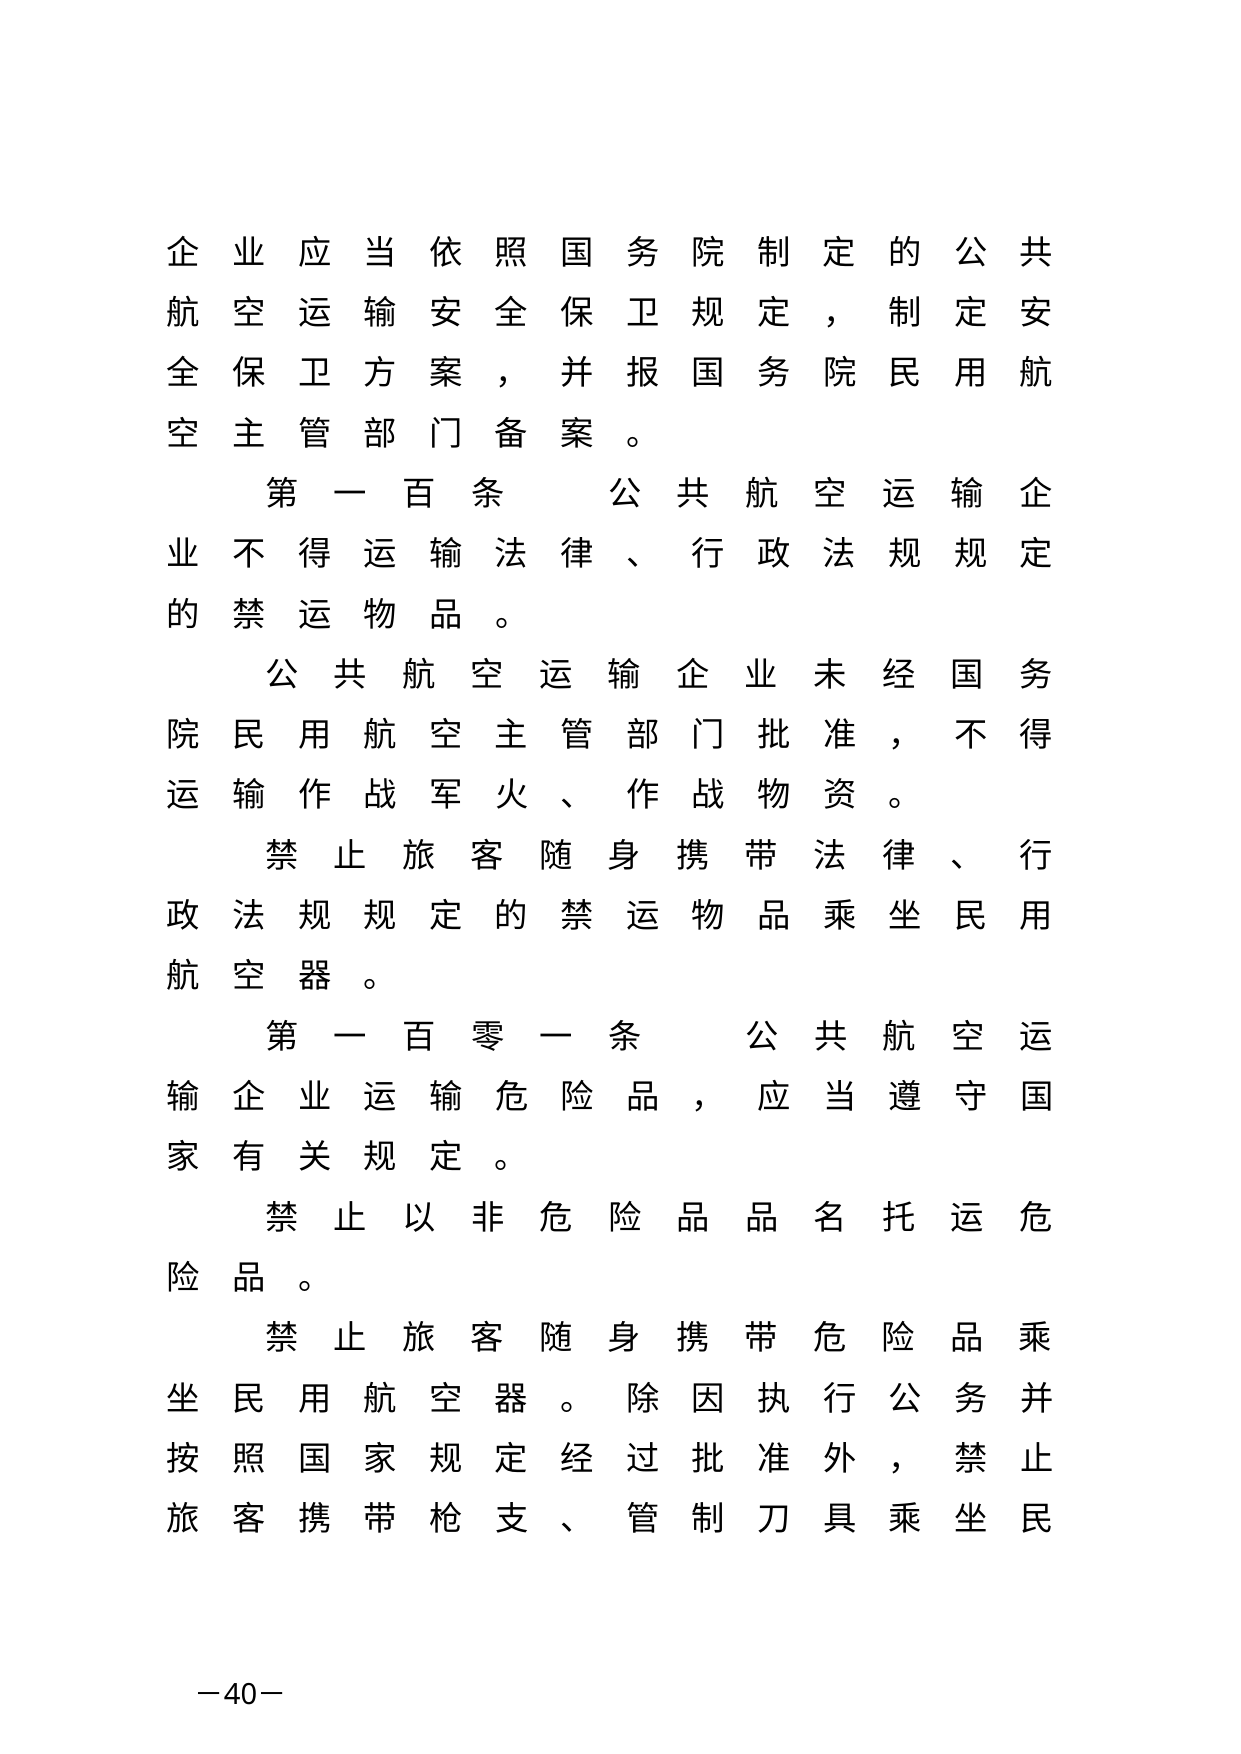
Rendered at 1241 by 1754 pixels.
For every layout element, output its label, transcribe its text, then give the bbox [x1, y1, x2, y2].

text 禁止旅客随身携带法律、行政法规规定的禁运物品乘坐民用航空器。 [167, 822, 1085, 1003]
text 第一百条 公共航空运输企业不得运输法律、行政法规规定的禁运物品。 [167, 461, 1085, 642]
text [167, 1305, 1085, 1546]
text 第一百零一条 公共航空运输企业运输危险品，应当遵守国家有关规定。 [167, 1003, 1085, 1184]
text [167, 219, 1085, 461]
text 公共航空运输企业未经国务院民用航空主管部门批准，不得运输作战军火、作战物资。 [167, 642, 1085, 822]
text 禁止以非危险品品名托运危险品。 [167, 1184, 1085, 1305]
